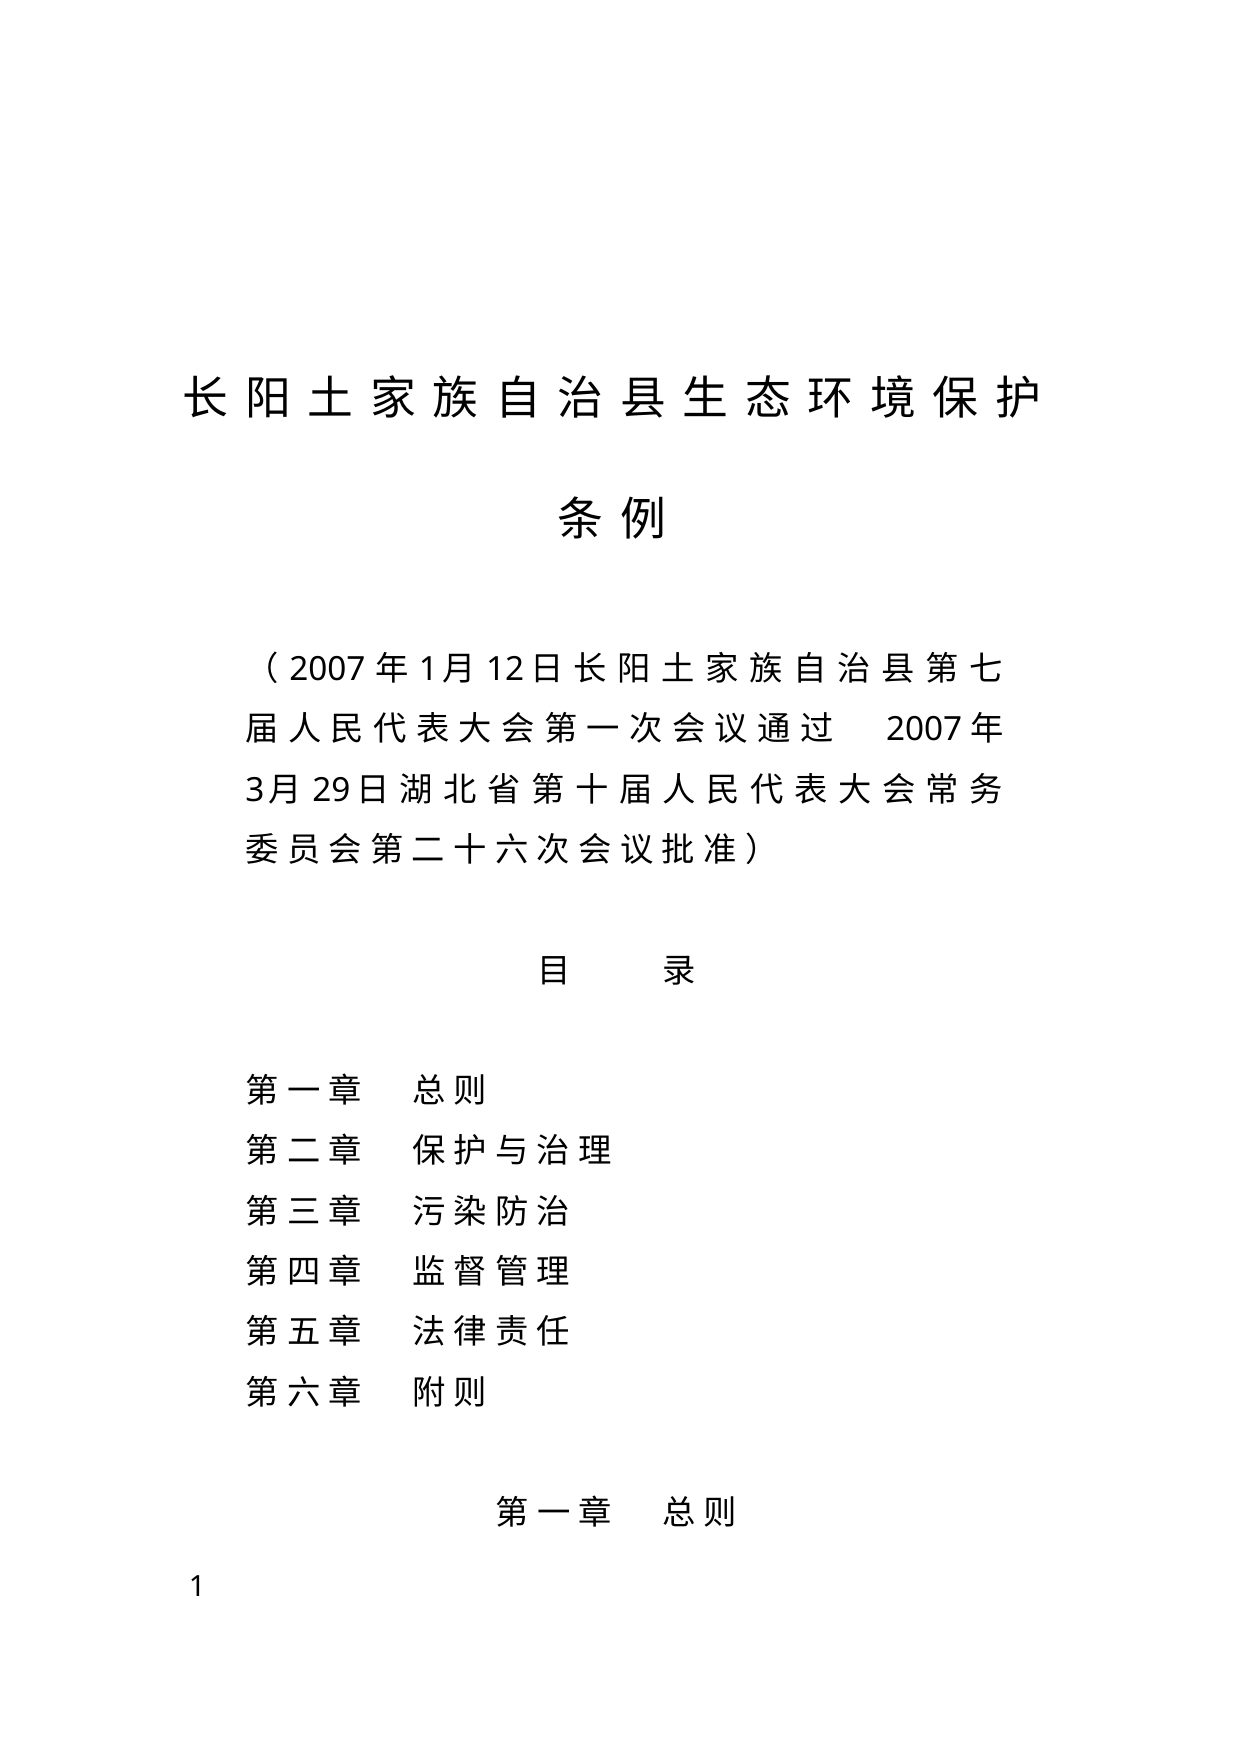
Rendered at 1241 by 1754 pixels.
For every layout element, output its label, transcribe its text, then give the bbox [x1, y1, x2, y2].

list 第一章 总则 [162, 1058, 1078, 1118]
list 第四章 监督管理 [162, 1239, 1078, 1299]
list 第六章 附则 [162, 1359, 1078, 1420]
list 第五章 法律责任 [162, 1299, 1078, 1359]
list 第一章 总则 [162, 1480, 1078, 1540]
list 第二章 保护与治理 [162, 1118, 1078, 1178]
text 长阳土家族自治县生态环境保护条例 [162, 334, 1078, 575]
text （2007年1月12日长阳土家族自治县第七届人民代表大会第一次会议通过 2007年3月29日湖北省第十届人民代表大会常务委员会第二十六次会议批准） [228, 636, 1012, 877]
text 目 录 [162, 937, 1078, 998]
list 第三章 污染防治 [162, 1178, 1078, 1239]
